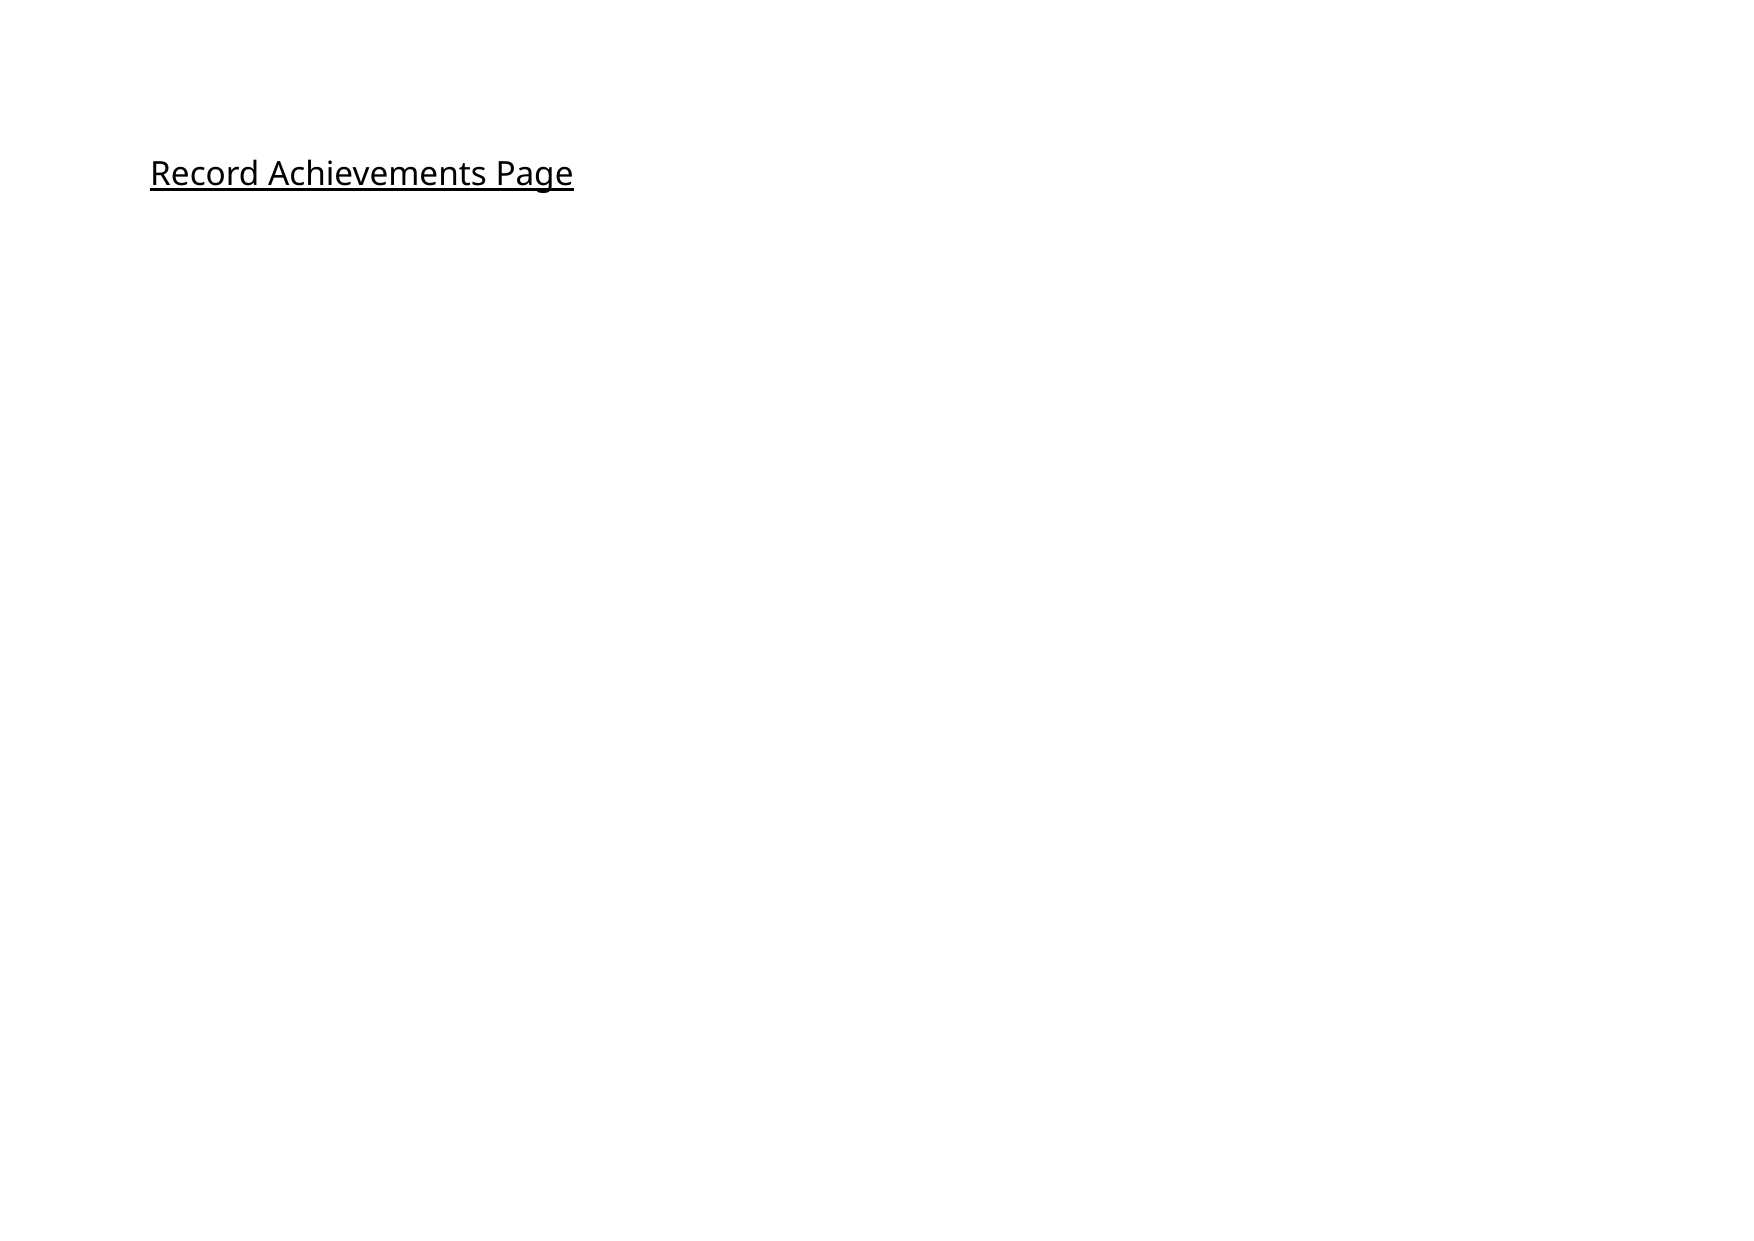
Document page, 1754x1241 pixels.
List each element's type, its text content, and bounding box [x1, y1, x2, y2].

subtitle Record Achievements Page [150, 150, 1604, 195]
